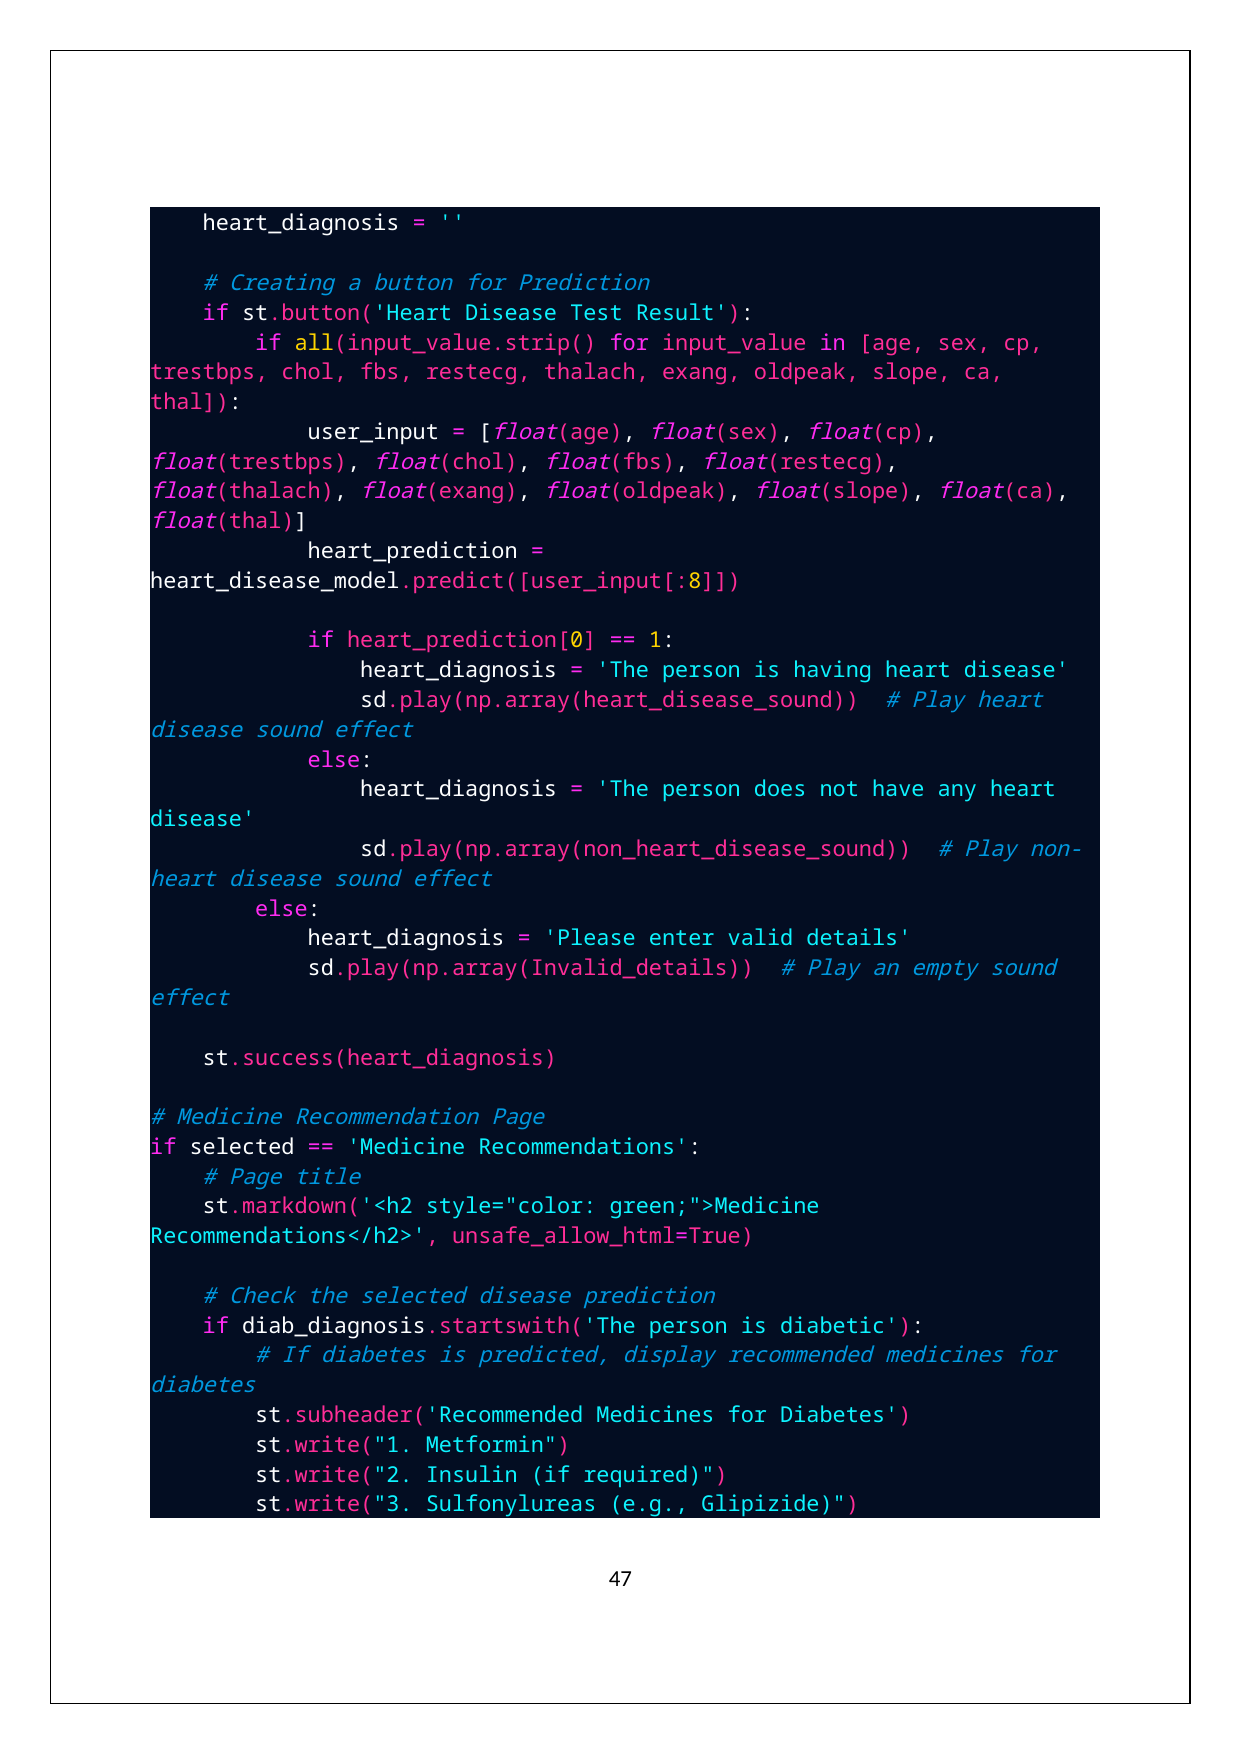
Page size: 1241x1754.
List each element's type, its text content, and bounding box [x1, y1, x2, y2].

text heart_diagnosis = 'The person is having heart disease' [150, 654, 1100, 684]
text if all(input_value.strip() for input_value in [age, sex, cp, trestbps, chol, fbs, restecg, thalach, exang, oldpeak, slope, ca, thal]): [150, 327, 1100, 416]
text heart_prediction = heart_disease_model.predict([user_input[:8]]) [150, 535, 1100, 595]
text st.subheader('Recommended Medicines for Diabetes') [150, 1399, 1100, 1429]
text # Check the selected disease prediction [150, 1280, 1100, 1310]
text heart_diagnosis = '' [150, 207, 1100, 237]
text st.success(heart_diagnosis) [150, 1042, 1100, 1071]
text if st.button('Heart Disease Test Result'): [150, 297, 1100, 327]
text st.markdown('<h2 style="color: green;">Medicine Recommendations</h2>', unsafe_allow_html=True) [150, 1191, 1100, 1250]
text # Medicine Recommendation Page [150, 1101, 1100, 1131]
text # If diabetes is predicted, display recommended medicines for diabetes [150, 1339, 1100, 1399]
text st.write("3. Sulfonylureas (e.g., Glipizide)") [150, 1488, 1100, 1518]
text # Page title [150, 1161, 1100, 1191]
text # Creating a button for Prediction [150, 267, 1100, 297]
text if heart_prediction[0] == 1: [150, 624, 1100, 654]
text else: [150, 893, 1100, 922]
text st.write("2. Insulin (if required)") [150, 1459, 1100, 1488]
text st.write("1. Metformin") [150, 1429, 1100, 1459]
text user_input = [float(age), float(sex), float(cp), float(trestbps), float(chol), float(fbs), float(restecg), float(thalach), float(exang), float(oldpeak), float(slope), float(ca), float(thal)] [150, 416, 1100, 535]
text if diab_diagnosis.startswith('The person is diabetic'): [150, 1310, 1100, 1339]
text heart_diagnosis = 'Please enter valid details' [150, 922, 1100, 952]
text if selected == 'Medicine Recommendations': [150, 1131, 1100, 1161]
text sd.play(np.array(Invalid_details)) # Play an empty sound effect [150, 952, 1100, 1012]
text sd.play(np.array(heart_disease_sound)) # Play heart disease sound effect [150, 684, 1100, 744]
text heart_diagnosis = 'The person does not have any heart disease' [150, 773, 1100, 833]
text sd.play(np.array(non_heart_disease_sound)) # Play non-heart disease sound effect [150, 833, 1100, 893]
text else: [150, 744, 1100, 773]
